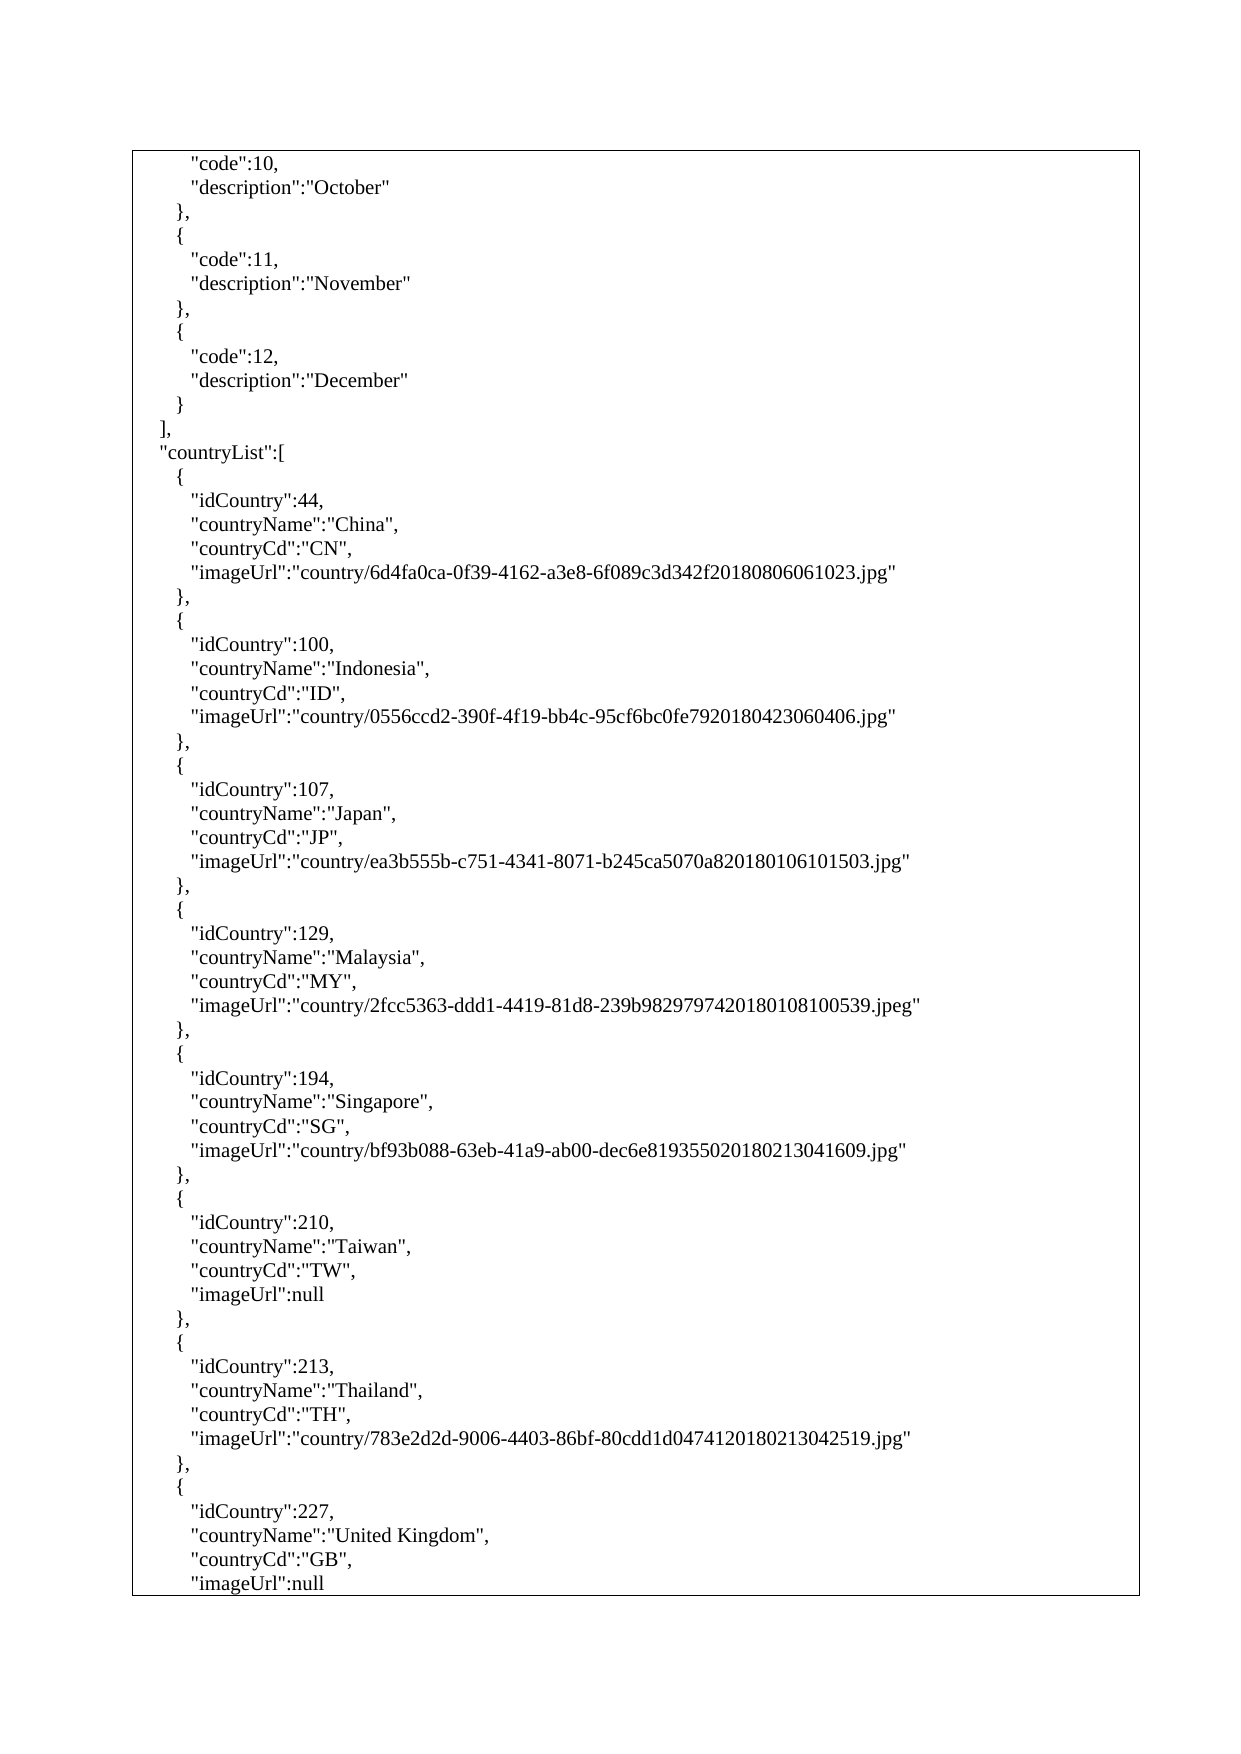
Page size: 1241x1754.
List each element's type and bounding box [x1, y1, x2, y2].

table_header [133, 151, 1139, 1595]
